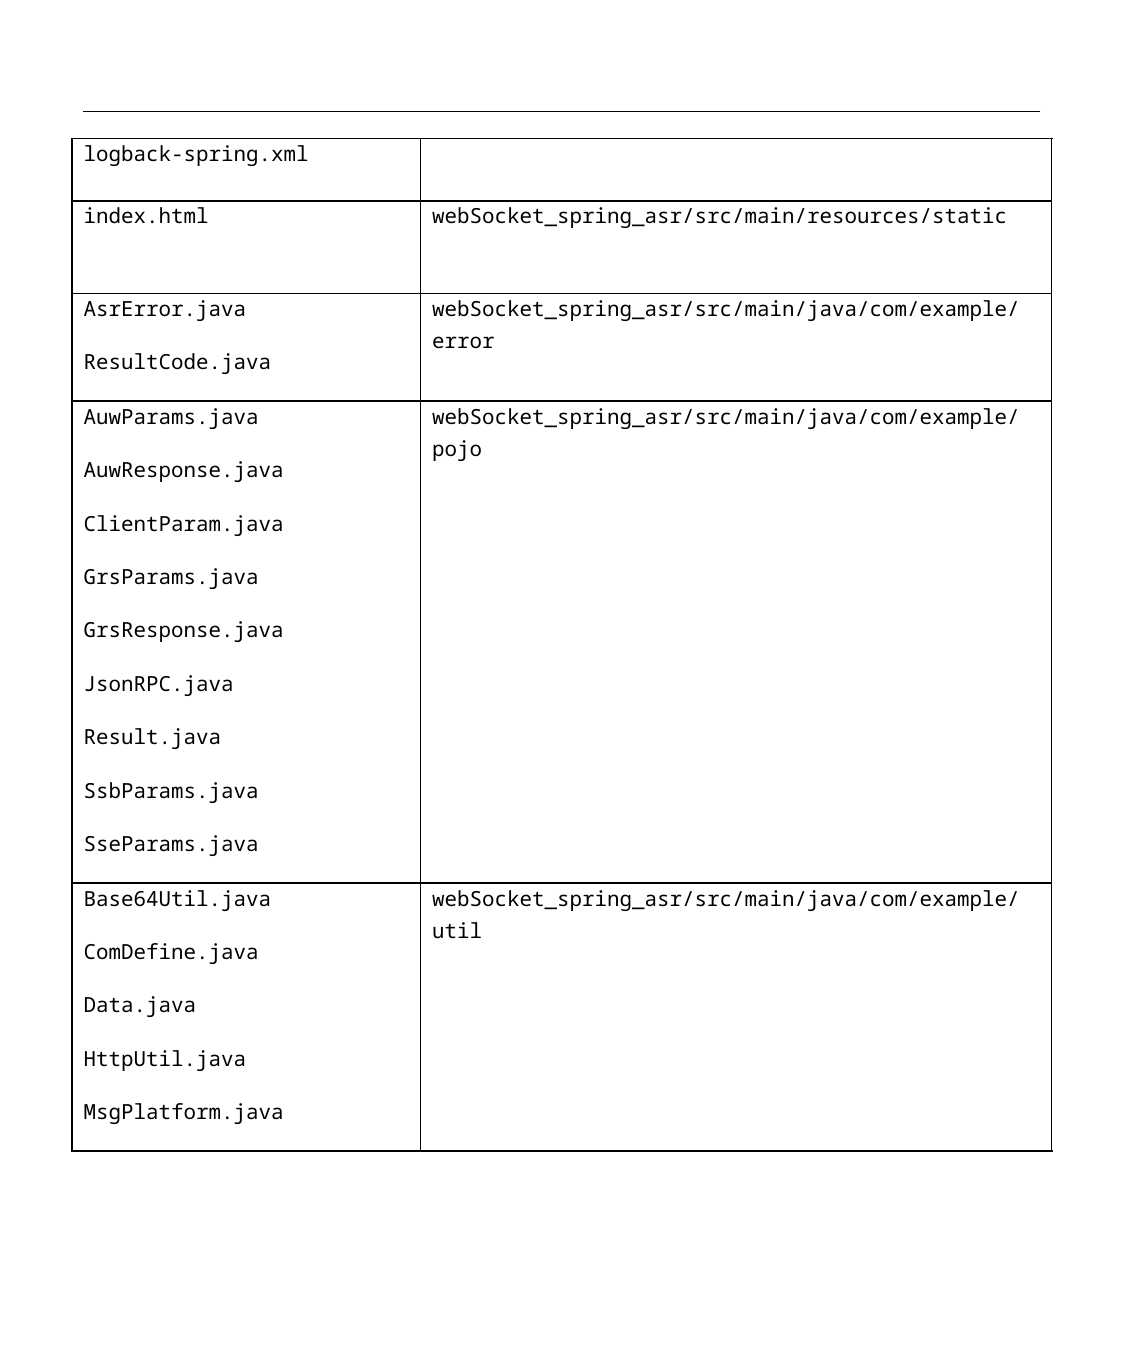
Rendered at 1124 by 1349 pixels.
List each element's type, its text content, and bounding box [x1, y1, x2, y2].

table_cell webSocket_spring_asr/src/main/resources/static [421, 202, 1051, 292]
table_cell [73, 884, 420, 1150]
table_cell webSocket_spring_asr/src/main/java/com/example/error [421, 294, 1051, 400]
table_cell AsrError.java ResultCode.java [73, 294, 420, 400]
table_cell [421, 884, 1051, 1150]
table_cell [421, 139, 1051, 200]
table_cell webSocket_spring_asr/src/main/java/com/example/pojo [421, 402, 1051, 882]
table_cell AuwParams.java AuwResponse.java ClientParam.java GrsParams.java GrsResponse.java JsonRPC.java Result.java SsbParams.java SseParams.java [73, 402, 420, 882]
table_cell index.html [73, 202, 420, 292]
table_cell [73, 139, 420, 200]
